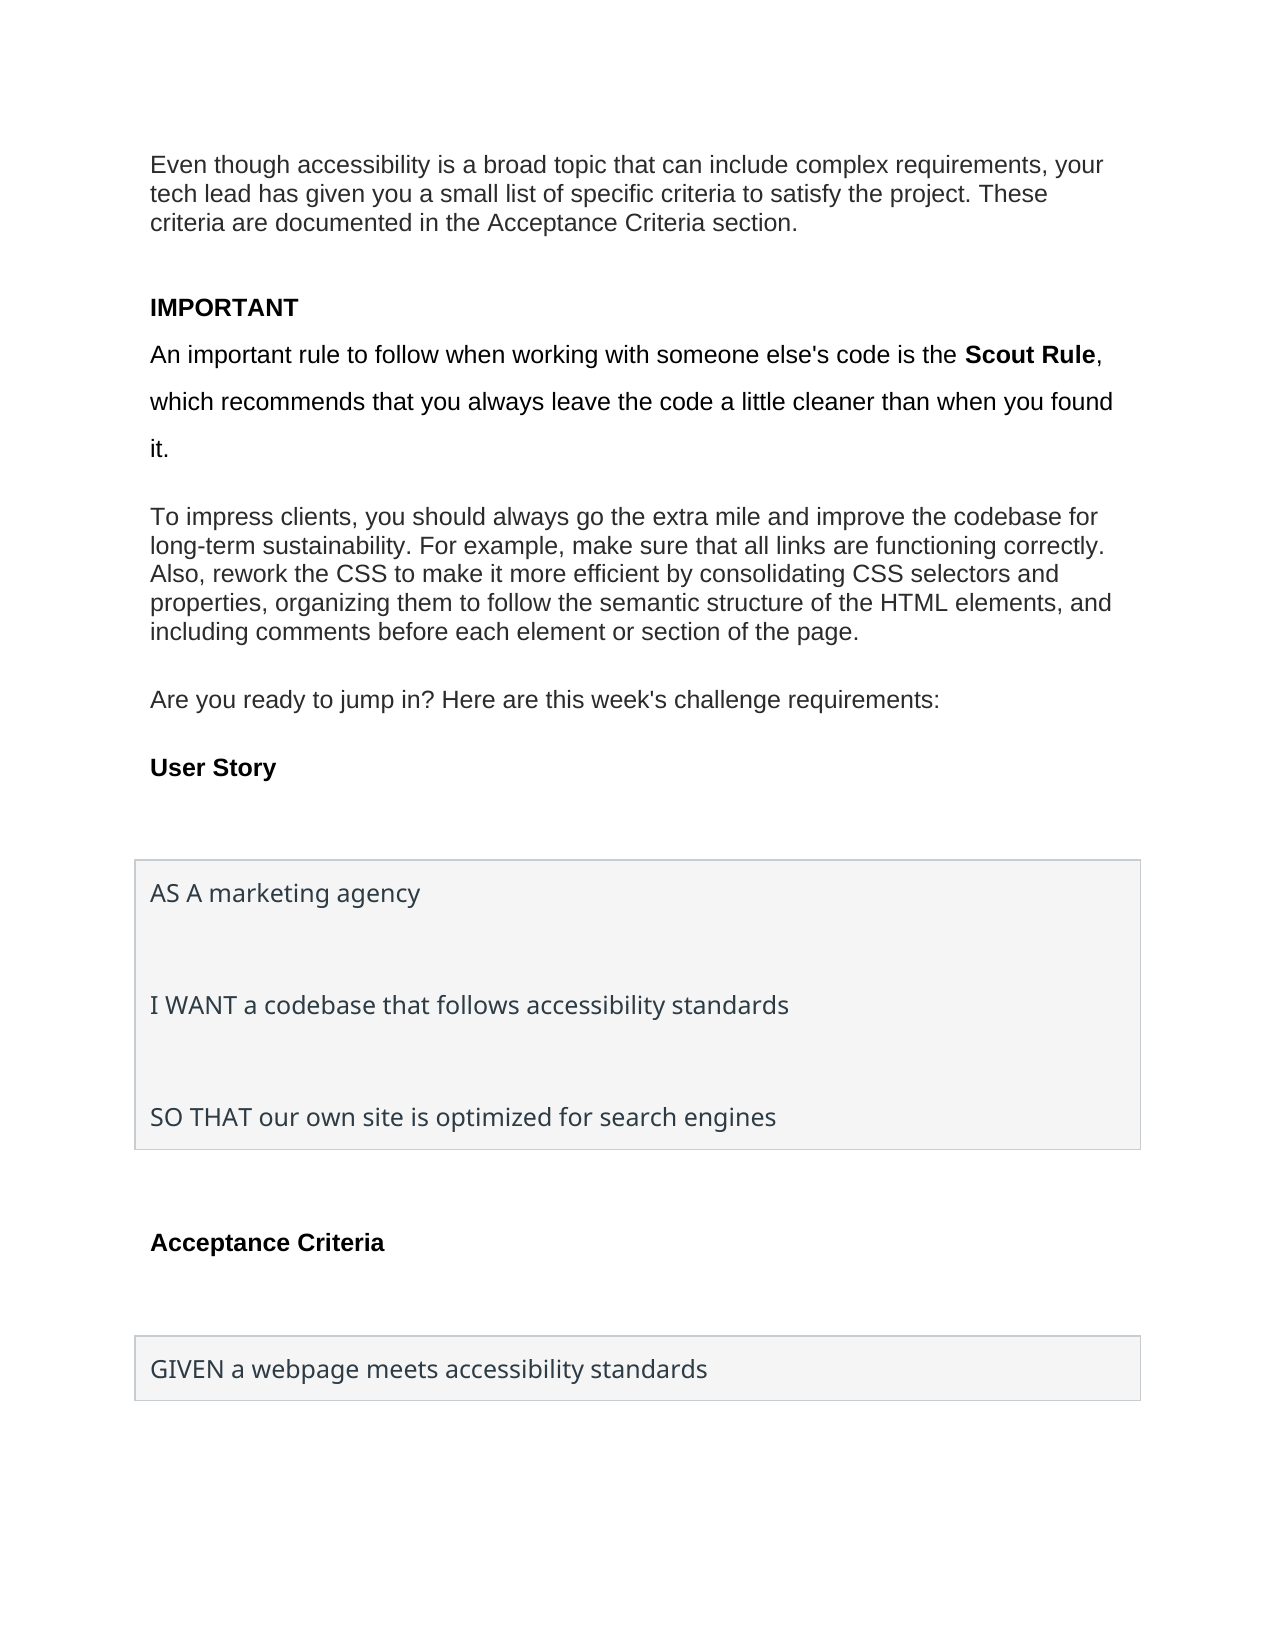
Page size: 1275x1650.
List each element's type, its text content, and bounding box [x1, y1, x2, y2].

text Are you ready to jump in? Here are this week's challenge requirements: [150, 685, 1125, 713]
text I WANT a codebase that follows accessibility standards [136, 972, 1140, 1022]
text AS A marketing agency [136, 861, 1140, 909]
text To impress clients, you should always go the extra mile and improve the codebase for long-term sustainability. For example, make sure that all links are functioning correctly. Also, rework the CSS to make it more efficient by consolidating CSS selectors and properties, organizing them to follow the semantic structure of the HTML elements, and including comments before each element or section of the page. [150, 502, 1125, 646]
text Even though accessibility is a broad topic that can include complex requirements, your tech lead has given you a small list of specific criteria to satisfy the project. These criteria are documented in the Acceptance Criteria section. [150, 150, 1125, 236]
text GIVEN a webpage meets accessibility standards [136, 1337, 1140, 1400]
text SO THAT our own site is optimized for search engines [136, 1084, 1140, 1149]
text IMPORTANT [150, 275, 1125, 322]
text An important rule to follow when working with someone else's code is the Scout Rule, which recommends that you always leave the code a little cleaner than when you found it. [150, 322, 1125, 463]
text User Story [150, 752, 1125, 781]
text Acceptance Criteria [150, 1228, 1125, 1257]
